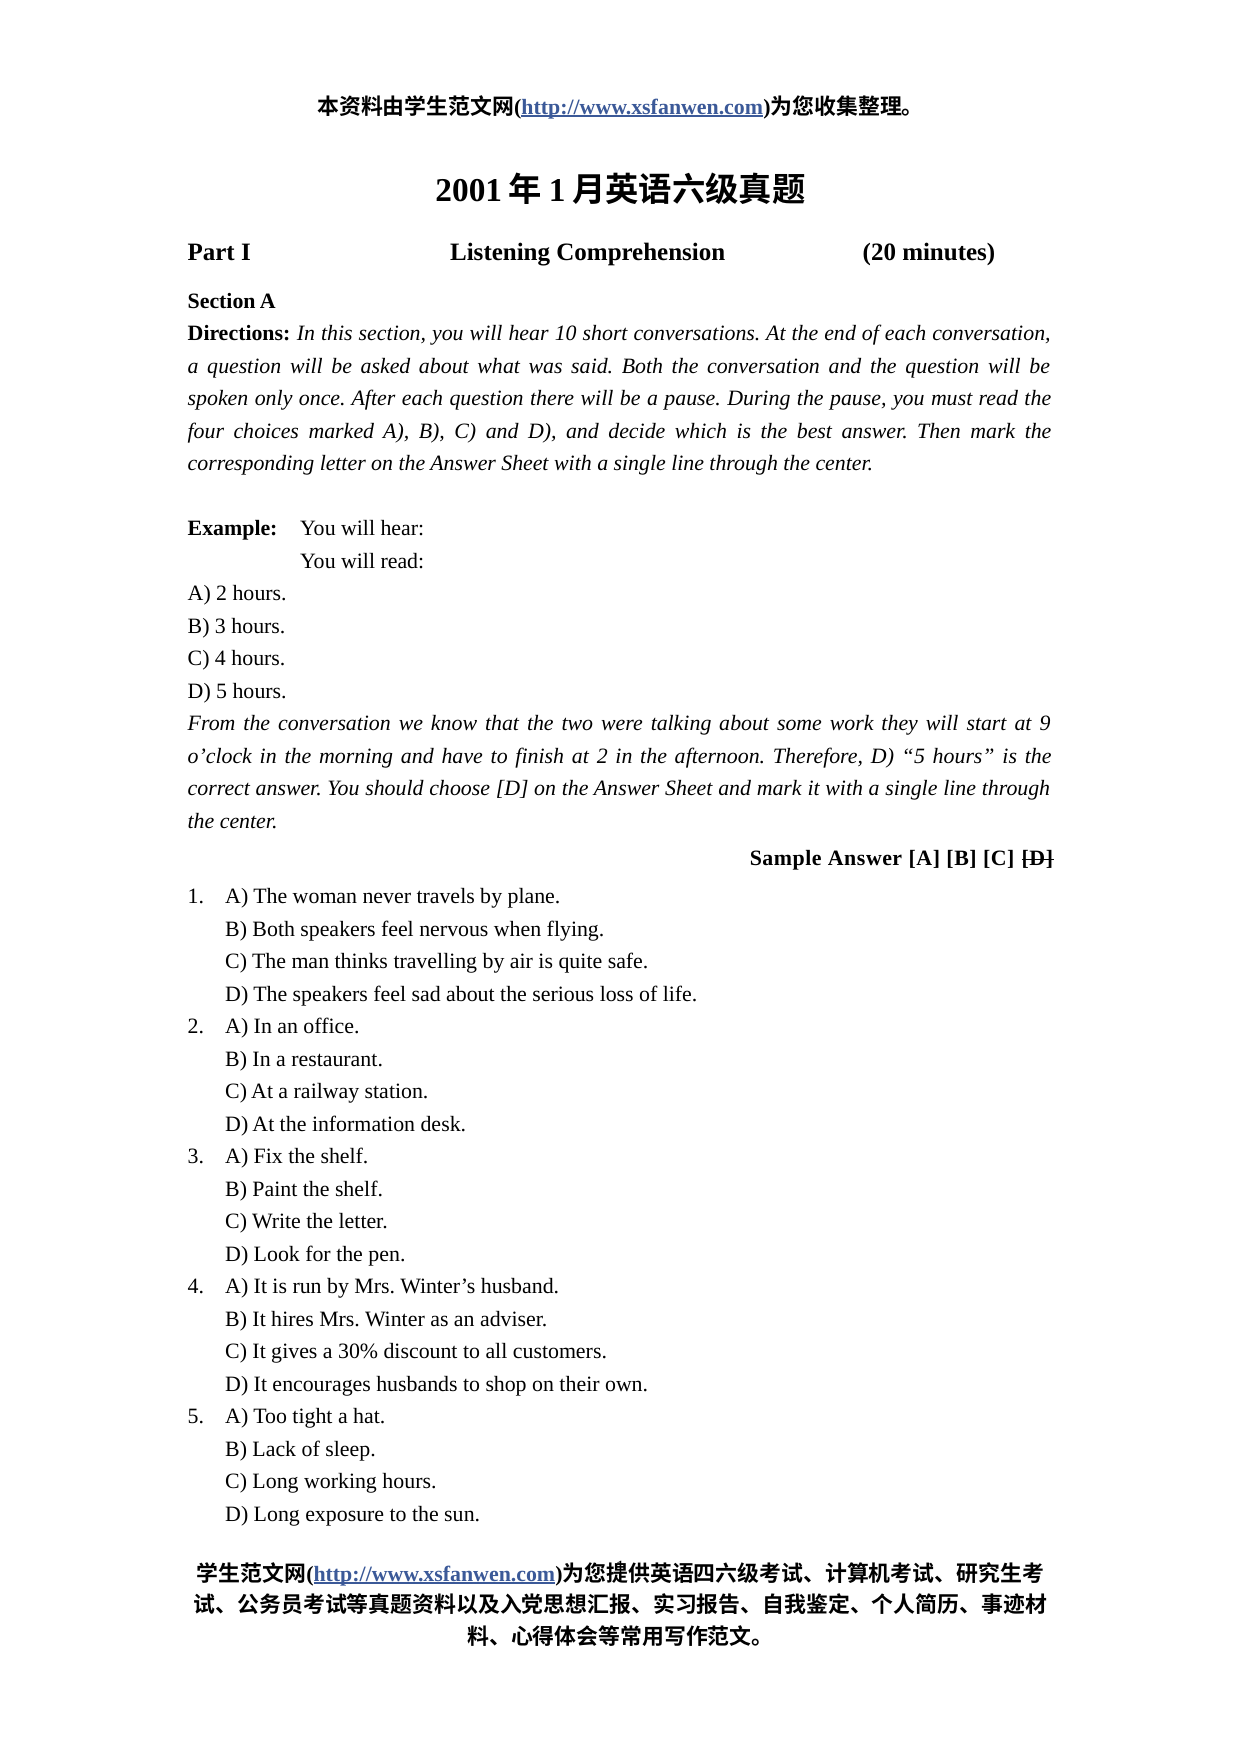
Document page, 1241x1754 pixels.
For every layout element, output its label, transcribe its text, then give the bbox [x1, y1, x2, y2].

text B) Lack of sleep. [187, 1432, 1053, 1464]
text You will read: [187, 544, 1053, 577]
text 3. A) Fix the shelf. [187, 1139, 1053, 1172]
text 5. A) Too tight a hat. [187, 1399, 1053, 1432]
text D) 5 hours. [187, 674, 1053, 707]
text B) It hires Mrs. Winter as an adviser. [187, 1302, 1053, 1334]
text D) At the information desk. [187, 1107, 1053, 1139]
text B) Both speakers feel nervous when flying. [187, 912, 1053, 944]
text A) 2 hours. [187, 577, 1053, 609]
text C) The man thinks travelling by air is quite safe. [187, 944, 1053, 977]
text C) Write the letter. [187, 1204, 1053, 1237]
text C) 4 hours. [187, 642, 1053, 674]
text 4. A) It is run by Mrs. Winter’s husband. [187, 1269, 1053, 1302]
text C) It gives a 30% discount to all customers. [187, 1334, 1053, 1367]
text From the conversation we know that the two were talking about some work they will start at 9 o’clock in the morning and have to finish at the afternoon. Therefore, D) “5 hours” is the correct answer. You should choose [D] on the Answer Sheet and mark it with a single line through the center. [187, 707, 1053, 837]
subtitle Sample Answer [A] [B] [C] [D] [187, 842, 1053, 874]
text D) The speakers feel sad about the serious loss of life. [187, 977, 1053, 1009]
text B) In a restaurant. [187, 1042, 1053, 1074]
subtitle Section A [187, 284, 1053, 317]
text Directions: In this section, you will hear 10 short conversations. At the end of each conversation, a question will be asked about what was said. Both the conversation and the question will be spoken only once. After each question there will be a pause. During the pause, you must read the four choices marked A), B), C) and D), and decide which is the best answer. Then mark the corresponding letter on the Answer Sheet with a single line through the center. [187, 317, 1053, 479]
text C) Long working hours. [187, 1464, 1053, 1497]
text C) At a railway station. [187, 1074, 1053, 1107]
subtitle 2001年1月英语六级真题 [187, 154, 1053, 219]
text 1. A) The woman never travels by plane. [187, 879, 1053, 912]
text B) 3 hours. [187, 609, 1053, 642]
text 2. A) In an office. [187, 1009, 1053, 1042]
text D) It encourages husbands to shop on their own. [187, 1367, 1053, 1399]
text B) Paint the shelf. [187, 1172, 1053, 1204]
subtitle Part I Listening Comprehension (20 minutes) [187, 235, 1053, 268]
text Example: You will hear: [187, 512, 1053, 544]
text D) Long exposure to the sun. [187, 1497, 1053, 1529]
text D) Look for the pen. [187, 1237, 1053, 1269]
